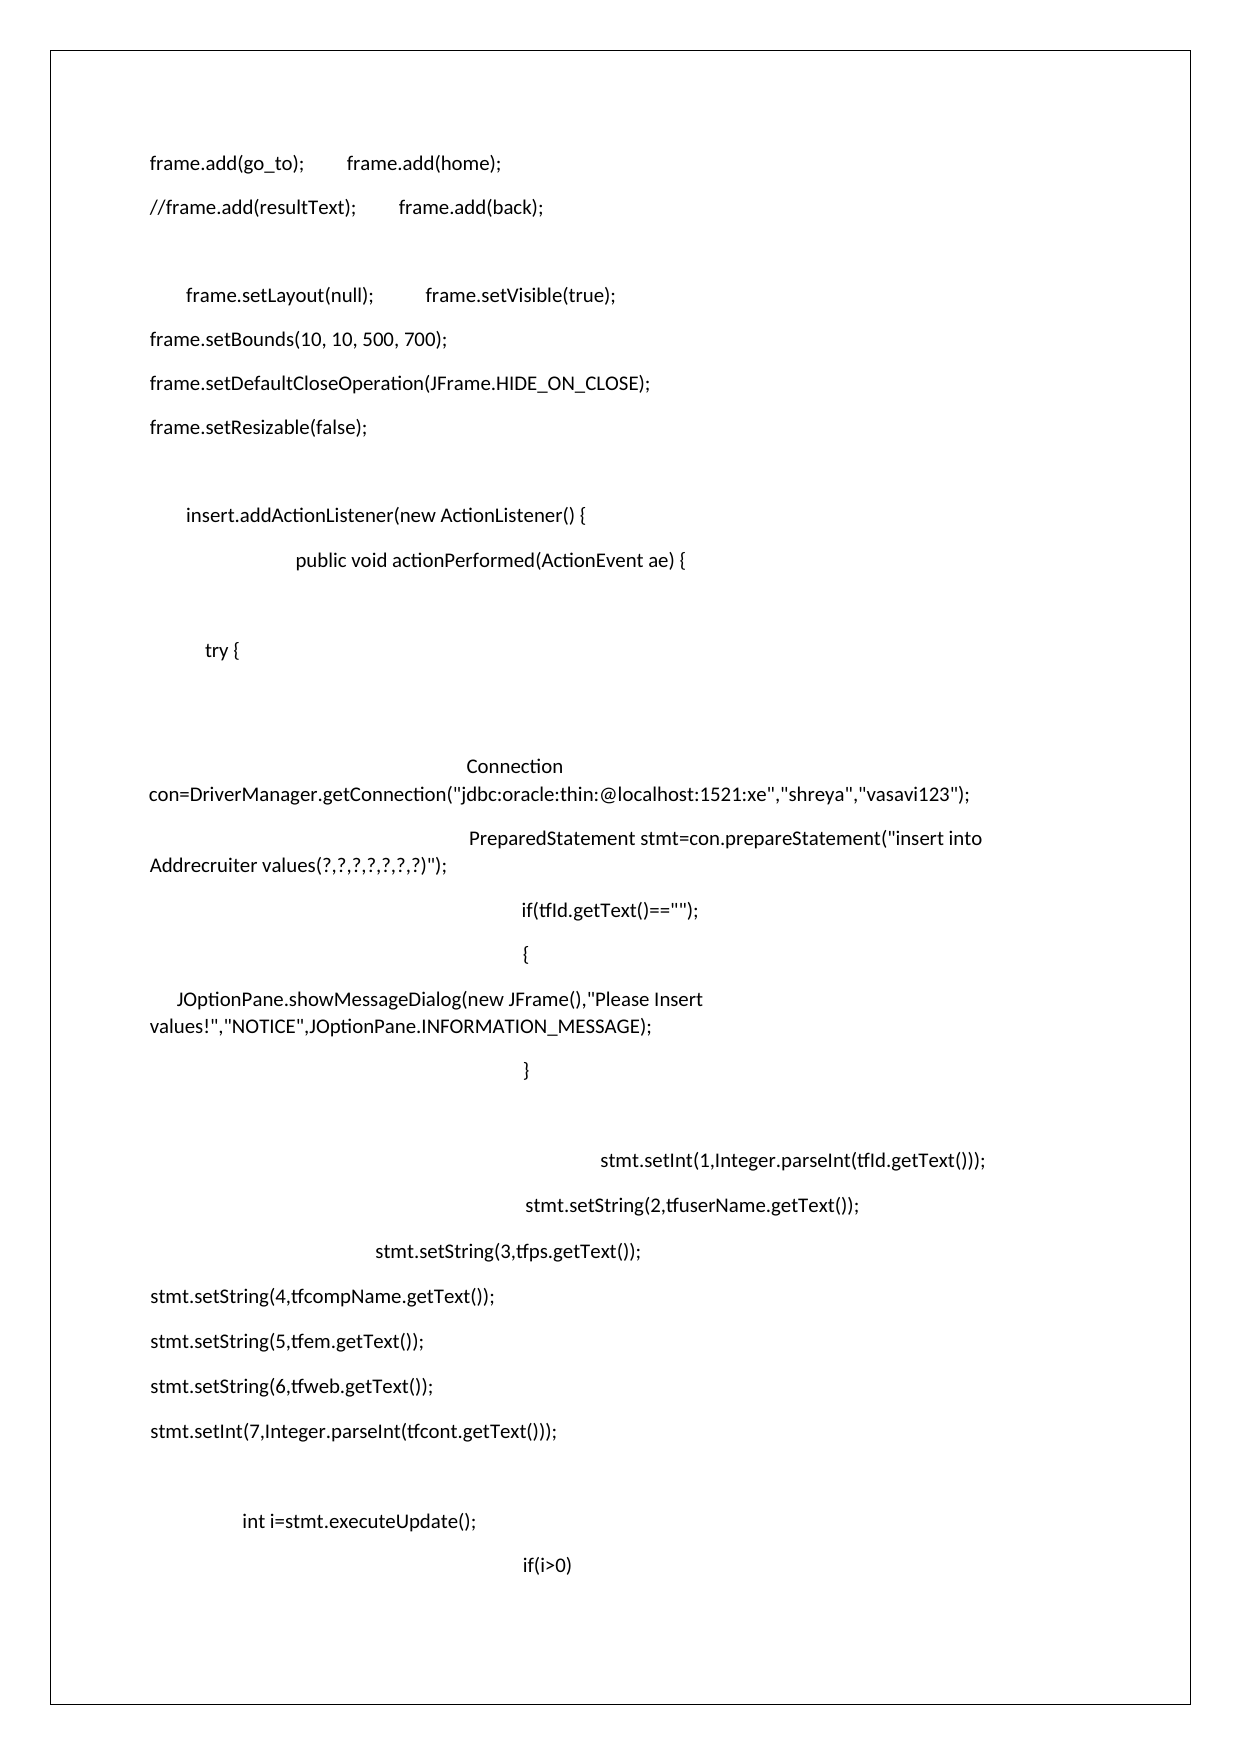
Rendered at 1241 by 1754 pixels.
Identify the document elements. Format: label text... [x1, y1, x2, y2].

text public void actionPerformed(ActionEvent ae) { [148, 547, 1102, 572]
text Connection [150, 753, 1102, 779]
text if(tfId.getText()==""); [148, 897, 1102, 922]
text if(i>0) [148, 1552, 1102, 1578]
text con=DriverManager.getConnection("jdbc:oracle:thin:@localhost:1521:xe","shreya","vasavi123"); [148, 781, 1093, 806]
text try { [148, 637, 1102, 663]
text PreparedStatement stmt=con.prepareStatement("insert into Addrecruiter values(?,?,?,?,?,?,?)"); [148, 825, 1093, 878]
text frame.setLayout(null); frame.setVisible(true); frame.setBounds(10, 10, 500, 700); frame.setDefaultCloseOperation(JFrame.HIDE_ON_CLOSE); frame.setResizable(false); [148, 282, 683, 439]
text } [148, 1057, 1102, 1083]
text { [148, 941, 1102, 967]
text insert.addActionListener(new ActionListener() { [148, 503, 1093, 528]
text int i=stmt.executeUpdate(); [148, 1508, 1093, 1533]
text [148, 150, 651, 219]
text stmt.setInt(1,Integer.parseInt(tfId.getText())); stmt.setString(2,tfuserName.getText()); stmt.setString(3,tfps.getText()); stmt.setString(4,tfcompName.getText()); stmt.setString(5,tfem.getText()); stmt.setString(6,tfweb.getText()); stmt.setInt(7,Integer.parseInt(tfcont.getText())); [148, 1147, 1093, 1444]
text JOptionPane.showMessageDialog(new JFrame(),"Please Insert values!","NOTICE",JOptionPane.INFORMATION_MESSAGE); [148, 986, 1093, 1038]
